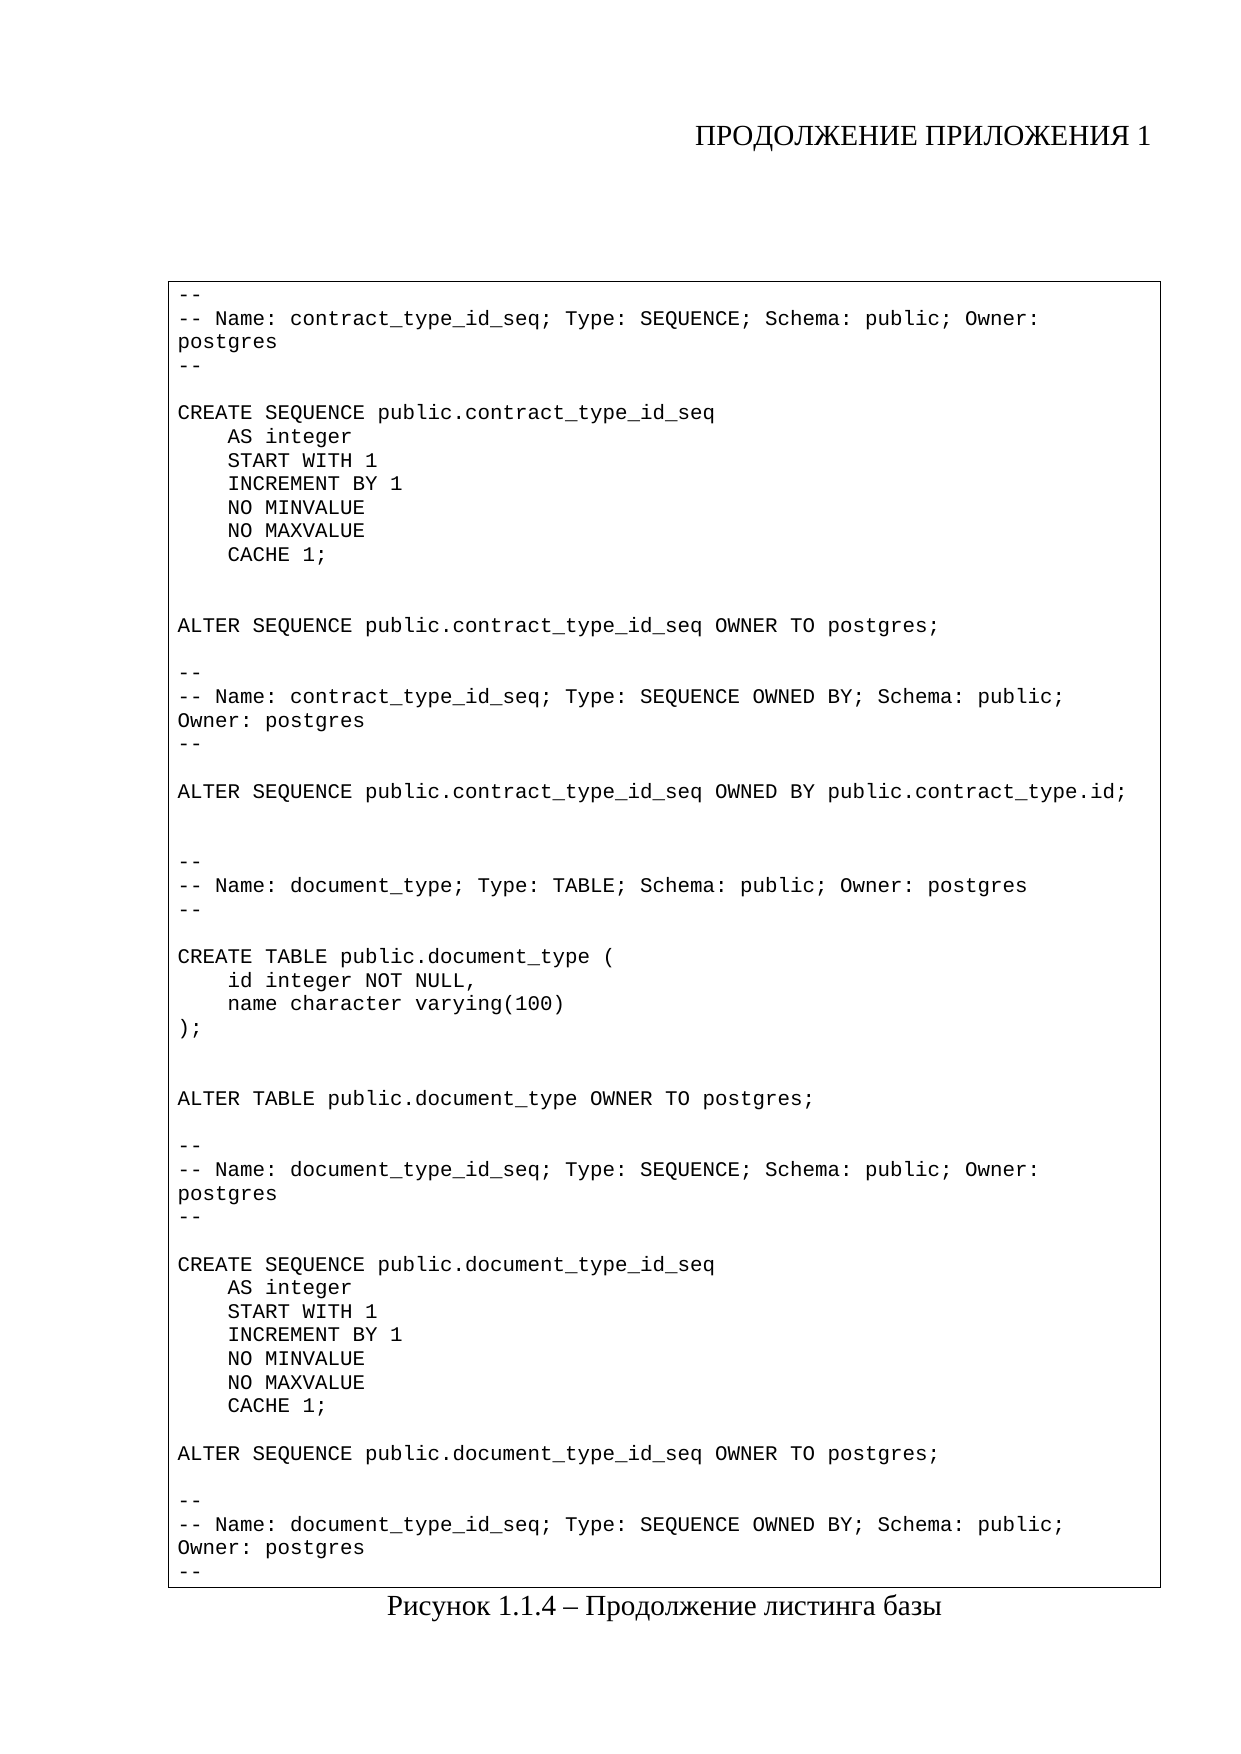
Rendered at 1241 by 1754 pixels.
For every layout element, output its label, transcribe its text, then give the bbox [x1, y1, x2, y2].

text -- Name: document_type_id_seq; Type: SEQUENCE OWNED BY; Schema: public; Owner: postgres [177, 1514, 1152, 1558]
text CREATE SEQUENCE public.document_type_id_seq [177, 1253, 1152, 1277]
text -- [169, 1558, 1160, 1587]
text -- [177, 733, 1152, 757]
text Рисунок 1.1.4 – Продолжение листинга базы [177, 1588, 1152, 1621]
text AS integer [177, 1277, 1152, 1301]
text name character varying(100) [177, 993, 1152, 1017]
text -- Name: contract_type_id_seq; Type: SEQUENCE OWNED BY; Schema: public; Owner: postgres [177, 686, 1152, 733]
text -- [177, 1490, 1152, 1514]
text -- [177, 1206, 1152, 1230]
text ALTER TABLE public.document_type OWNER TO postgres; [177, 1088, 1152, 1112]
text -- Name: contract_type_id_seq; Type: SEQUENCE; Schema: public; Owner: postgres [177, 308, 1152, 355]
text AS integer [177, 426, 1152, 449]
text -- [169, 282, 1160, 308]
text CREATE TABLE public.document_type ( [177, 946, 1152, 970]
text NO MINVALUE [177, 1348, 1152, 1372]
text -- [177, 899, 1152, 922]
text ALTER SEQUENCE public.contract_type_id_seq OWNED BY public.contract_type.id; [177, 781, 1152, 804]
text INCREMENT BY 1 [177, 1324, 1152, 1348]
text NO MAXVALUE [177, 1372, 1152, 1395]
text ALTER SEQUENCE public.document_type_id_seq OWNER TO postgres; [177, 1443, 1152, 1466]
text -- [177, 662, 1152, 686]
text -- [177, 852, 1152, 875]
text NO MINVALUE [177, 497, 1152, 521]
text -- Name: document_type; Type: TABLE; Schema: public; Owner: postgres [177, 875, 1152, 899]
text NO MAXVALUE [177, 521, 1152, 544]
text CREATE SEQUENCE public.contract_type_id_seq [177, 402, 1152, 426]
text Продолжение приложения 1 [177, 118, 1152, 152]
text START WITH 1 [177, 1301, 1152, 1324]
text START WITH 1 [177, 449, 1152, 473]
text -- [177, 1135, 1152, 1159]
text ALTER SEQUENCE public.contract_type_id_seq OWNER TO postgres; [177, 615, 1152, 639]
text -- [177, 355, 1152, 379]
text CACHE 1; [177, 544, 1152, 568]
text INCREMENT BY 1 [177, 473, 1152, 497]
text -- Name: document_type_id_seq; Type: SEQUENCE; Schema: public; Owner: postgres [177, 1159, 1152, 1206]
text id integer NOT NULL, [177, 970, 1152, 993]
text CACHE 1; [177, 1395, 1152, 1419]
text ); [177, 1017, 1152, 1041]
